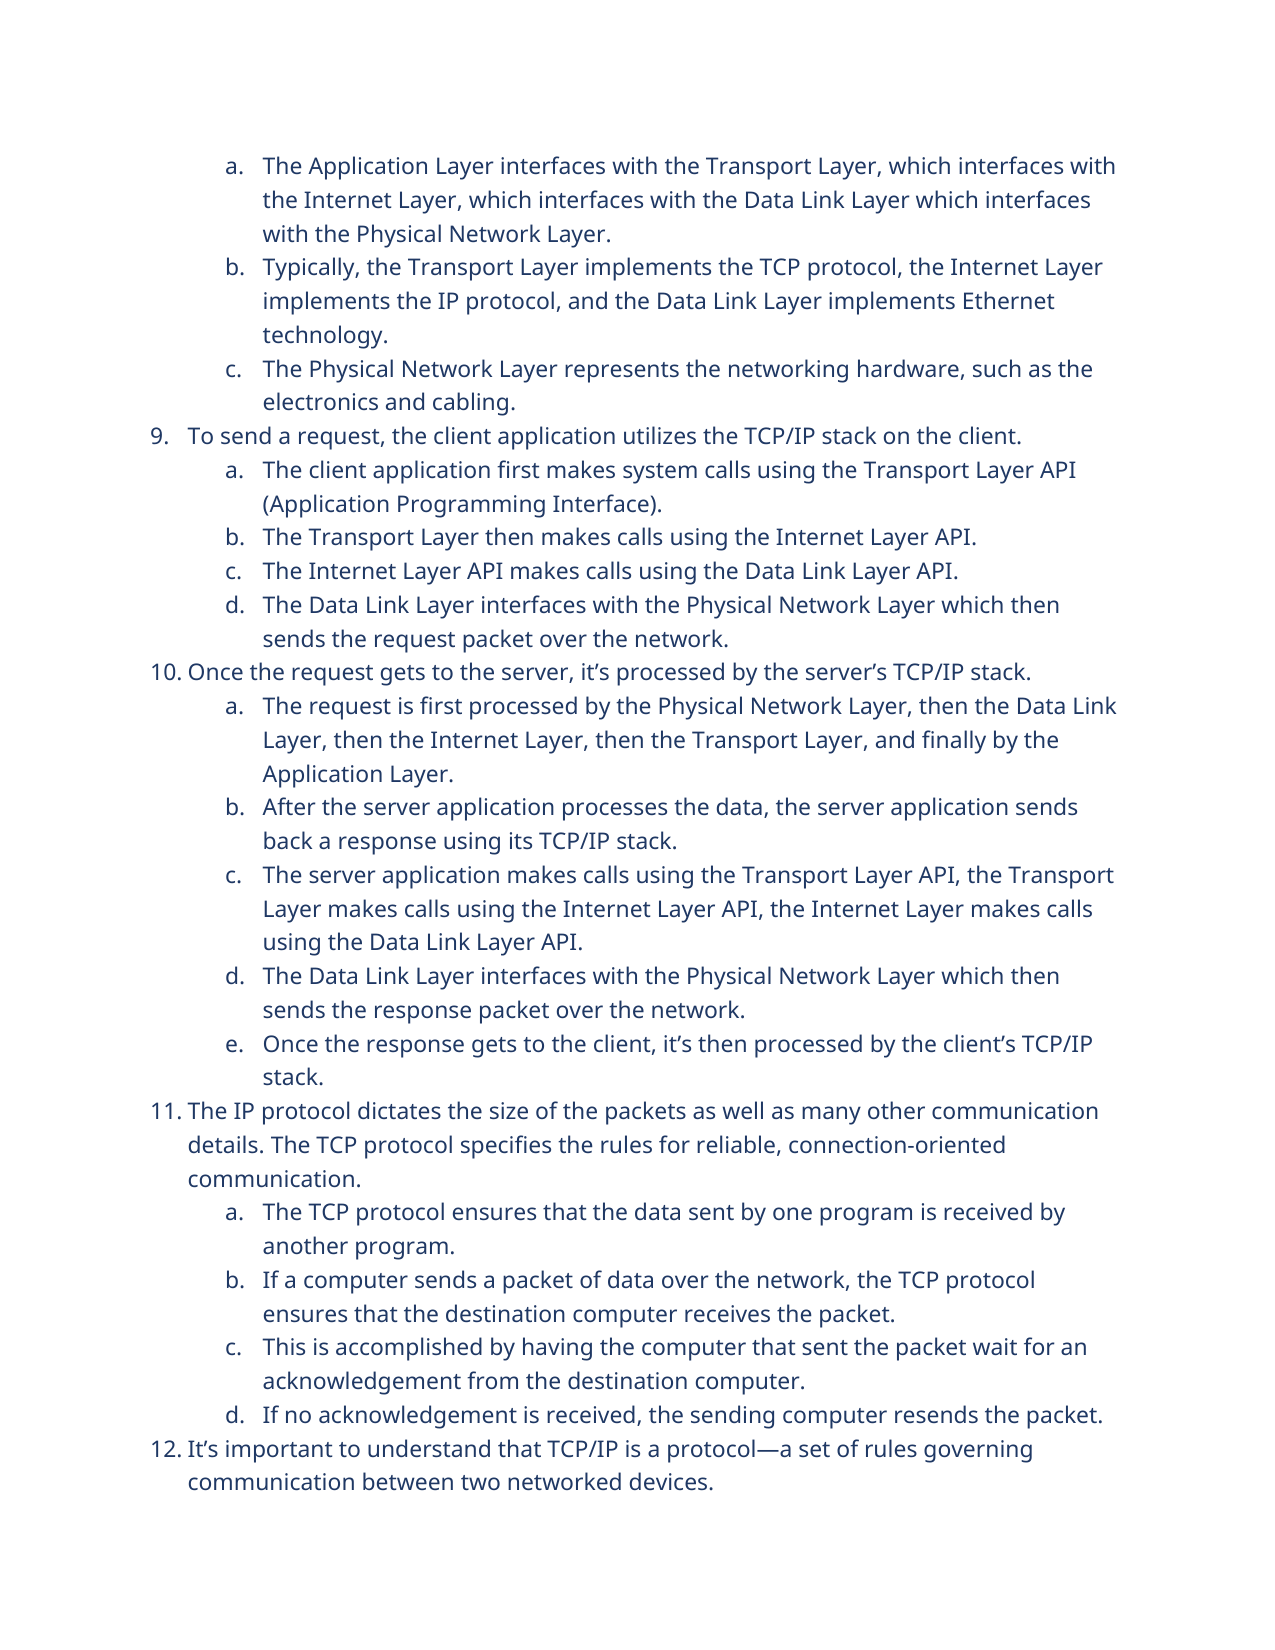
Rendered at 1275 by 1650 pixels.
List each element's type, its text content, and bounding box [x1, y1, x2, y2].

list If a computer sends a packet of data over the network, the TCP protocol ensures that the destination computer receives the packet. [225, 1264, 1125, 1329]
list Once the request gets to the server, it’s processed by the server’s TCP/IP stack. [150, 656, 1125, 687]
list The TCP protocol ensures that the data sent by one program is received by another program. [225, 1196, 1125, 1261]
list The Application Layer interfaces with the Transport Layer, which interfaces with the Internet Layer, which interfaces with the Data Link Layer which interfaces with the Physical Network Layer. [225, 150, 1125, 249]
list It’s important to understand that TCP/IP is a protocol—a set of rules governing communication between two networked devices. [150, 1432, 1125, 1497]
list The Transport Layer then makes calls using the Internet Layer API. [225, 521, 1125, 552]
list If no acknowledgement is received, the sending computer resends the packet. [225, 1399, 1125, 1430]
list The client application first makes system calls using the Transport Layer API (Application Programming Interface). [225, 454, 1125, 519]
list The Data Link Layer interfaces with the Physical Network Layer which then sends the request packet over the network. [225, 589, 1125, 654]
list This is accomplished by having the computer that sent the packet wait for an acknowledgement from the destination computer. [225, 1331, 1125, 1396]
list The server application makes calls using the Transport Layer API, the Transport Layer makes calls using the Internet Layer API, the Internet Layer makes calls using the Data Link Layer API. [225, 859, 1125, 957]
list The IP protocol dictates the size of the packets as well as many other communication details. The TCP protocol specifies the rules for reliable, connection-oriented communication. [150, 1095, 1125, 1194]
list The Internet Layer API makes calls using the Data Link Layer API. [225, 555, 1125, 586]
list To send a request, the client application utilizes the TCP/IP stack on the client. [150, 420, 1125, 451]
list Typically, the Transport Layer implements the TCP protocol, the Internet Layer implements the IP protocol, and the Data Link Layer implements Ethernet technology. [225, 251, 1125, 350]
list After the server application processes the data, the server application sends back a response using its TCP/IP stack. [225, 791, 1125, 856]
list Once the response gets to the client, it’s then processed by the client’s TCP/IP stack. [225, 1027, 1125, 1092]
list The request is first processed by the Physical Network Layer, then the Data Link Layer, then the Internet Layer, then the Transport Layer, and finally by the Application Layer. [225, 690, 1125, 789]
list The Physical Network Layer represents the networking hardware, such as the electronics and cabling. [225, 352, 1125, 417]
list The Data Link Layer interfaces with the Physical Network Layer which then sends the response packet over the network. [225, 960, 1125, 1025]
